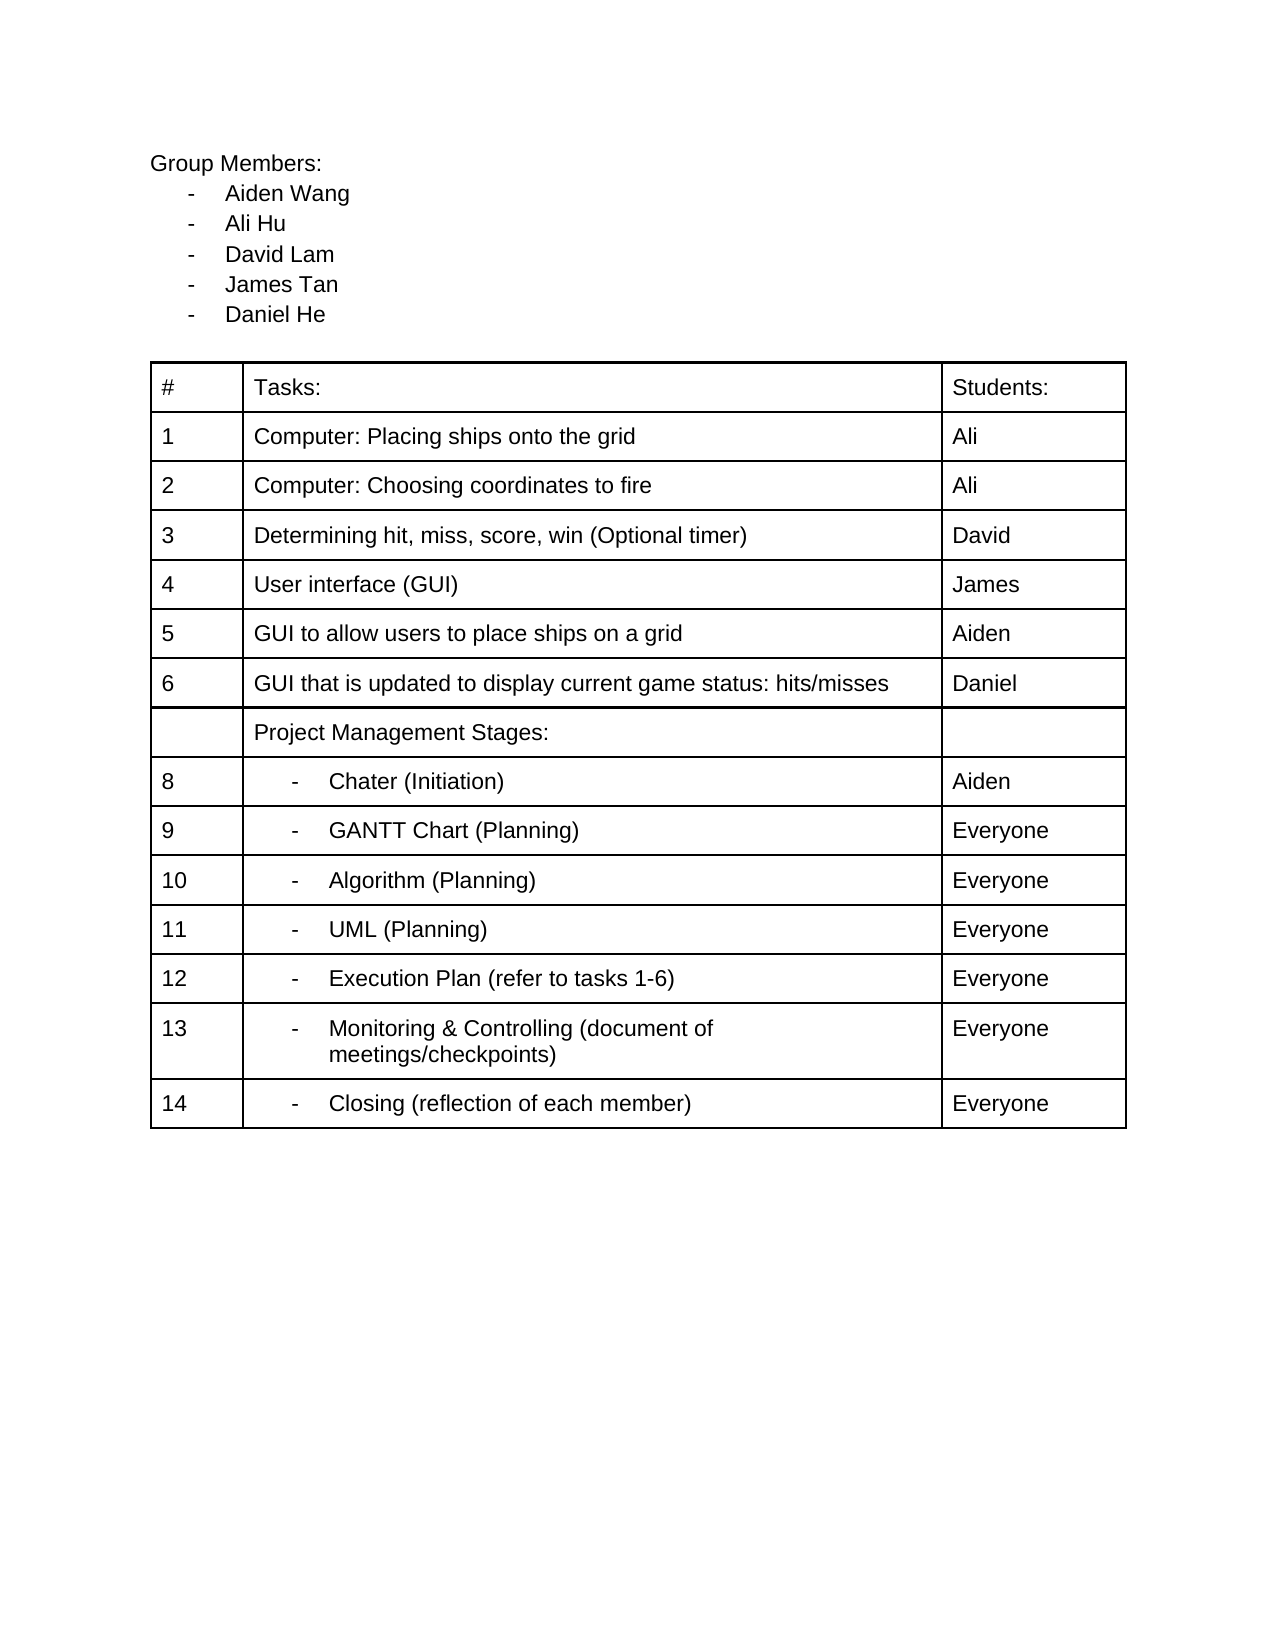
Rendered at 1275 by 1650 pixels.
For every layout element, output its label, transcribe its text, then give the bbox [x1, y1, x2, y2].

table_cell Everyone [943, 906, 1125, 953]
text Group Members: [150, 150, 1125, 176]
table_cell Algorithm (Planning) [244, 856, 941, 903]
list Daniel He [187, 301, 1125, 327]
table_cell 5 [152, 610, 242, 657]
table_cell Aiden [943, 758, 1125, 805]
table_cell [152, 709, 242, 756]
table_cell 4 [152, 561, 242, 608]
table_cell Everyone [943, 955, 1125, 1002]
list Aiden Wang [187, 180, 1125, 207]
table_cell [943, 709, 1125, 756]
table_cell Ali [943, 462, 1125, 509]
table_cell 8 [152, 758, 242, 805]
list James Tan [187, 271, 1125, 297]
table_cell Computer: Choosing coordinates to fire [244, 462, 941, 509]
table_cell GANTT Chart (Planning) [244, 807, 941, 854]
table_cell James [943, 561, 1125, 608]
table_cell GUI to allow users to place ships on a grid [244, 610, 941, 657]
table_cell Daniel [943, 659, 1125, 706]
table_cell 10 [152, 856, 242, 903]
table_cell 1 [152, 413, 242, 460]
table_cell 12 [152, 955, 242, 1002]
table_cell David [943, 511, 1125, 558]
table_cell Everyone [943, 1004, 1125, 1078]
table_cell UML (Planning) [244, 906, 941, 953]
table_cell Everyone [943, 856, 1125, 903]
table_cell Chater (Initiation) [244, 758, 941, 805]
table_cell Closing (reflection of each member) [244, 1080, 941, 1127]
table_cell Monitoring & Controlling (document of meetings/checkpoints) [244, 1004, 941, 1078]
table_cell Everyone [943, 807, 1125, 854]
table_cell 6 [152, 659, 242, 706]
list Ali Hu [187, 210, 1125, 237]
table_cell GUI that is updated to display current game status: hits/misses [244, 659, 941, 706]
table_cell User interface (GUI) [244, 561, 941, 608]
table_cell 3 [152, 511, 242, 558]
list David Lam [187, 241, 1125, 267]
table_cell Determining hit, miss, score, win (Optional timer) [244, 511, 941, 558]
table_header # [152, 364, 242, 411]
table_cell 9 [152, 807, 242, 854]
table_cell Computer: Placing ships onto the grid [244, 413, 941, 460]
table_cell Aiden [943, 610, 1125, 657]
table_header Tasks: [244, 364, 941, 411]
table_cell Everyone [943, 1080, 1125, 1127]
table_cell 2 [152, 462, 242, 509]
table_cell Execution Plan (refer to tasks 1-6) [244, 955, 941, 1002]
table_cell Project Management Stages: [244, 709, 941, 756]
table_header Students: [943, 364, 1125, 411]
table_cell 13 [152, 1004, 242, 1078]
table_cell Ali [943, 413, 1125, 460]
table_cell 11 [152, 906, 242, 953]
table_cell 14 [152, 1080, 242, 1127]
